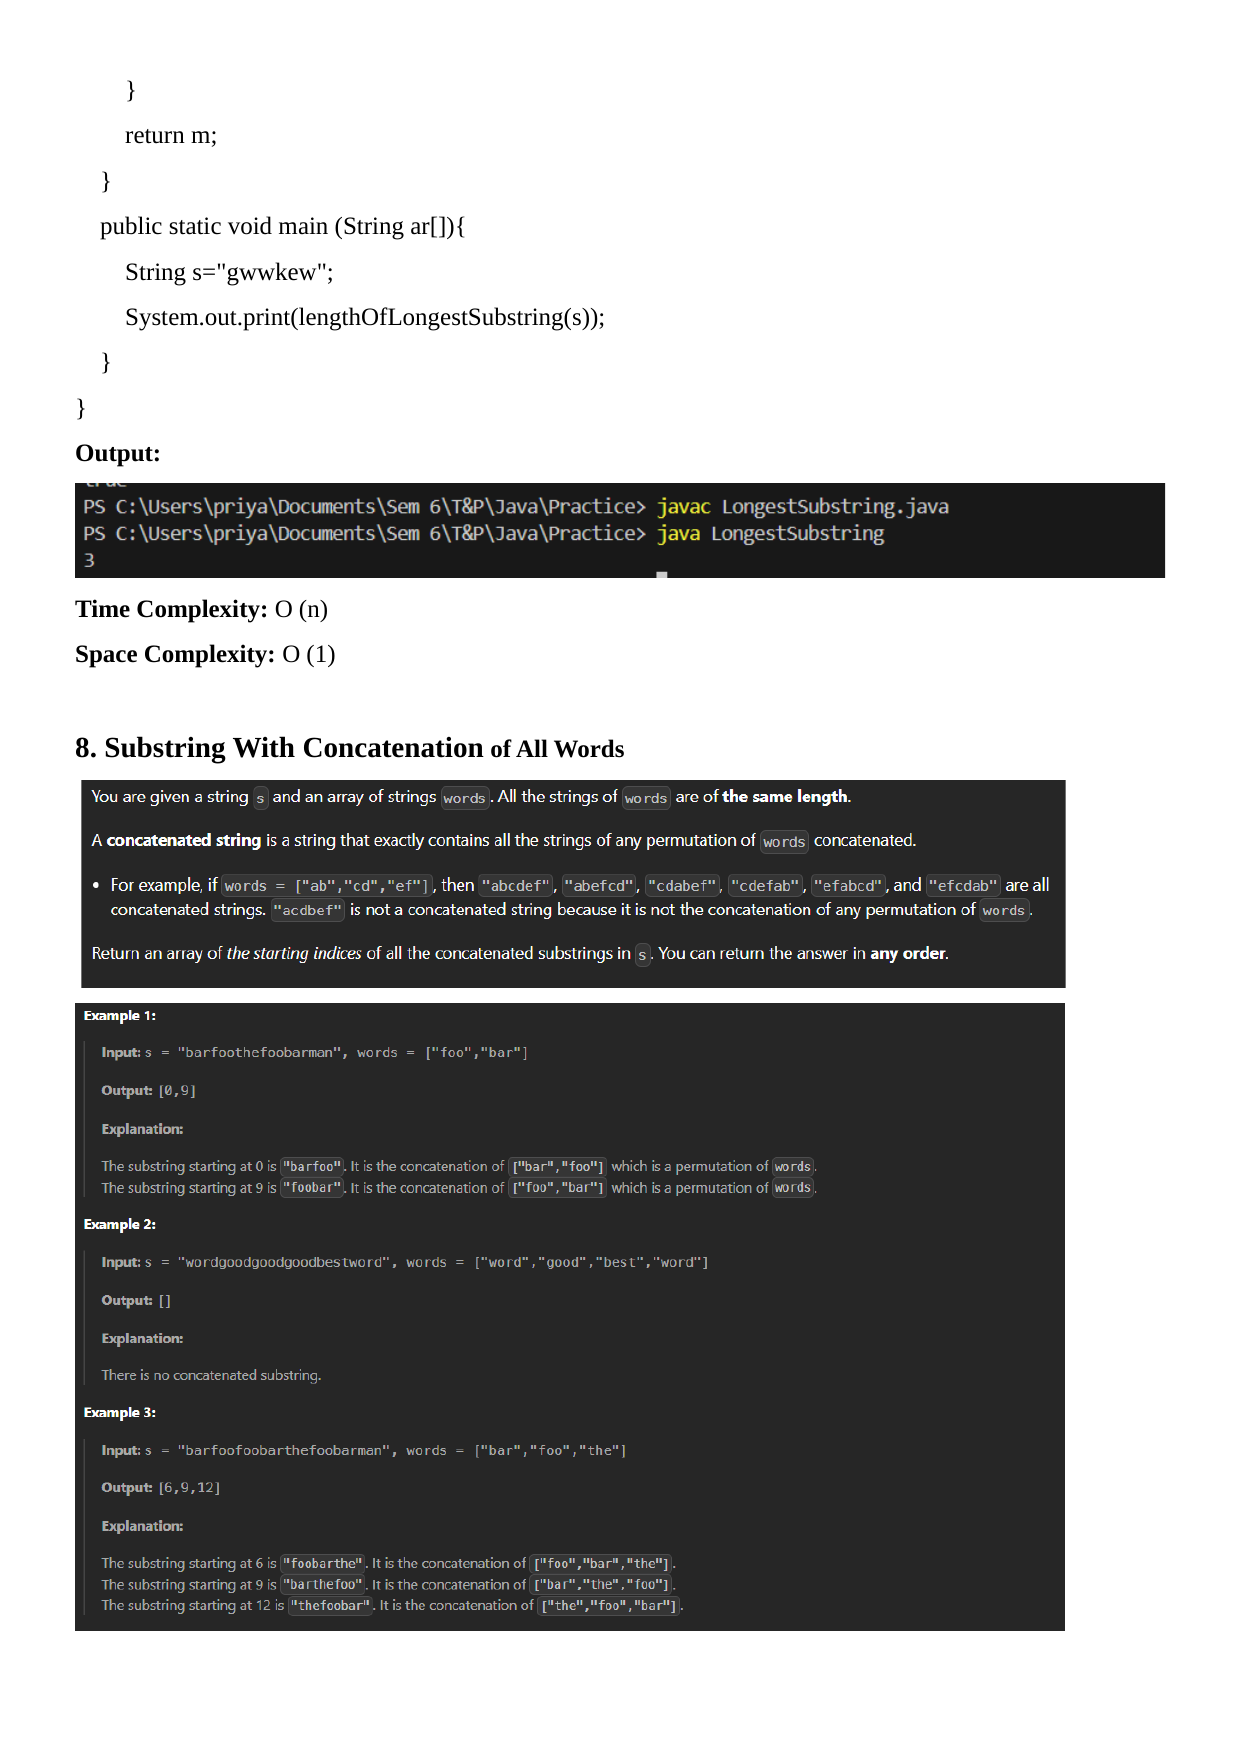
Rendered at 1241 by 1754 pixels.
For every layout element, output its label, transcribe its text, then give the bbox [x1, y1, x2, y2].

text } [75, 347, 1165, 376]
picture [75, 1003, 1065, 1631]
picture [81, 780, 1066, 988]
text public static void main (String ar[]){ [75, 211, 1165, 240]
text } [75, 75, 1165, 104]
text System.out.print(lengthOfLongestSubstring(s)); [75, 302, 1165, 331]
text } [75, 166, 1165, 194]
text String s="gwwkew"; [75, 257, 1165, 285]
text Space Complexity: O (1) [75, 639, 1165, 668]
text 8. Substring With Concatenation of All Words [75, 730, 1165, 764]
picture [75, 483, 1166, 578]
text Time Complexity: O (n) [75, 594, 1165, 623]
text return m; [75, 120, 1165, 149]
text } [75, 393, 1165, 422]
text Output: [75, 438, 1165, 467]
